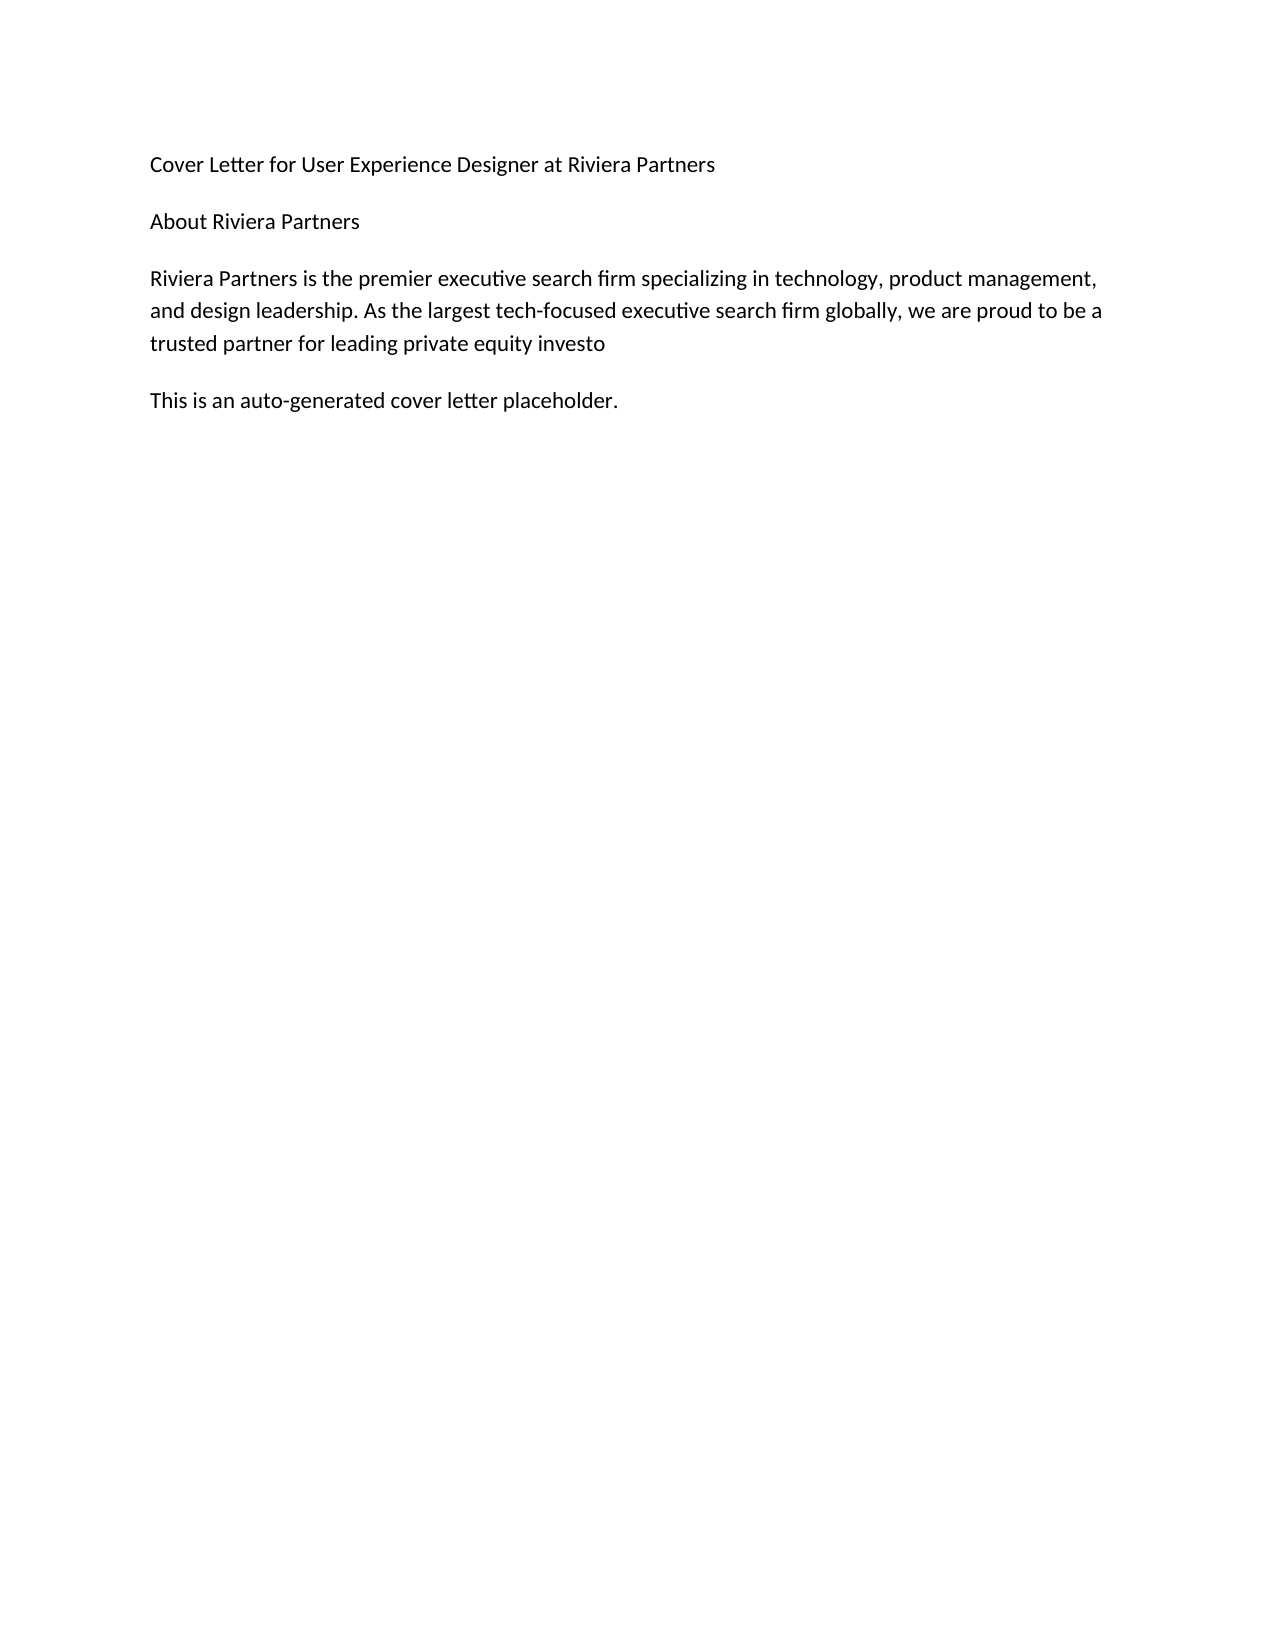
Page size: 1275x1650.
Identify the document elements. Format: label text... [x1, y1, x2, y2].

text This is an auto-generated cover letter placeholder. [150, 386, 1125, 414]
text Cover Letter for User Experience Designer at Riviera Partners [150, 150, 1125, 178]
text About Riviera Partners [150, 207, 1125, 235]
text Riviera Partners is the premier executive search firm specializing in technology, product management, and design leadership. As the largest tech-focused executive search firm globally, we are proud to be a trusted partner for leading private equity investo [150, 264, 1125, 357]
